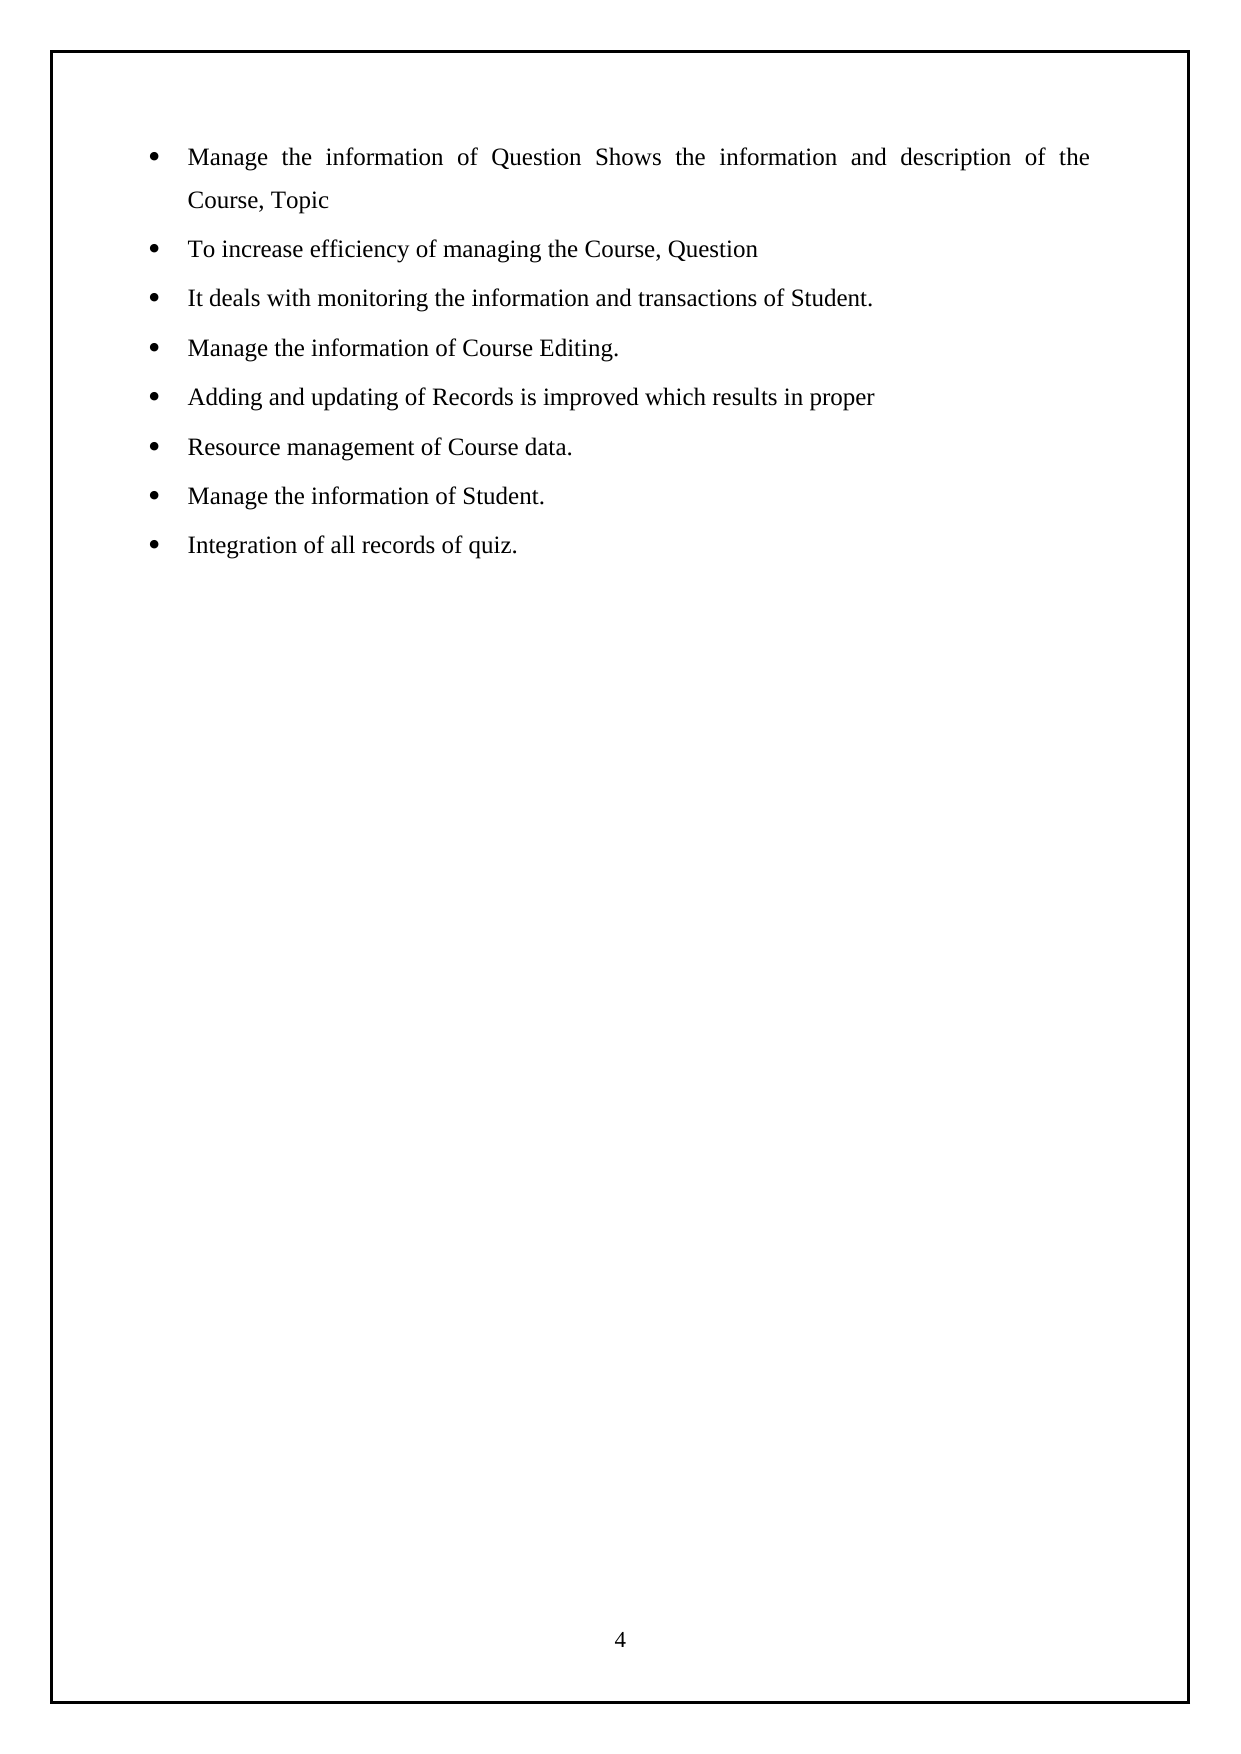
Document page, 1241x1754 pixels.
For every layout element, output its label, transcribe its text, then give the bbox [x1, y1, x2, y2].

list Resource management of Course data. [150, 432, 1091, 460]
list Manage the information of Course Editing. [150, 333, 1091, 362]
list Manage the information of Student. [150, 481, 1091, 510]
list Adding and updating of Records is improved which results in proper [150, 382, 1091, 411]
list To increase efficiency of managing the Course, Question [150, 234, 1091, 263]
list Integration of all records of quiz. [150, 530, 1091, 559]
list Manage the information of Question Shows the information and description of the Course, Topic [150, 142, 1091, 213]
list It deals with monitoring the information and transactions of Student. [150, 283, 1091, 312]
